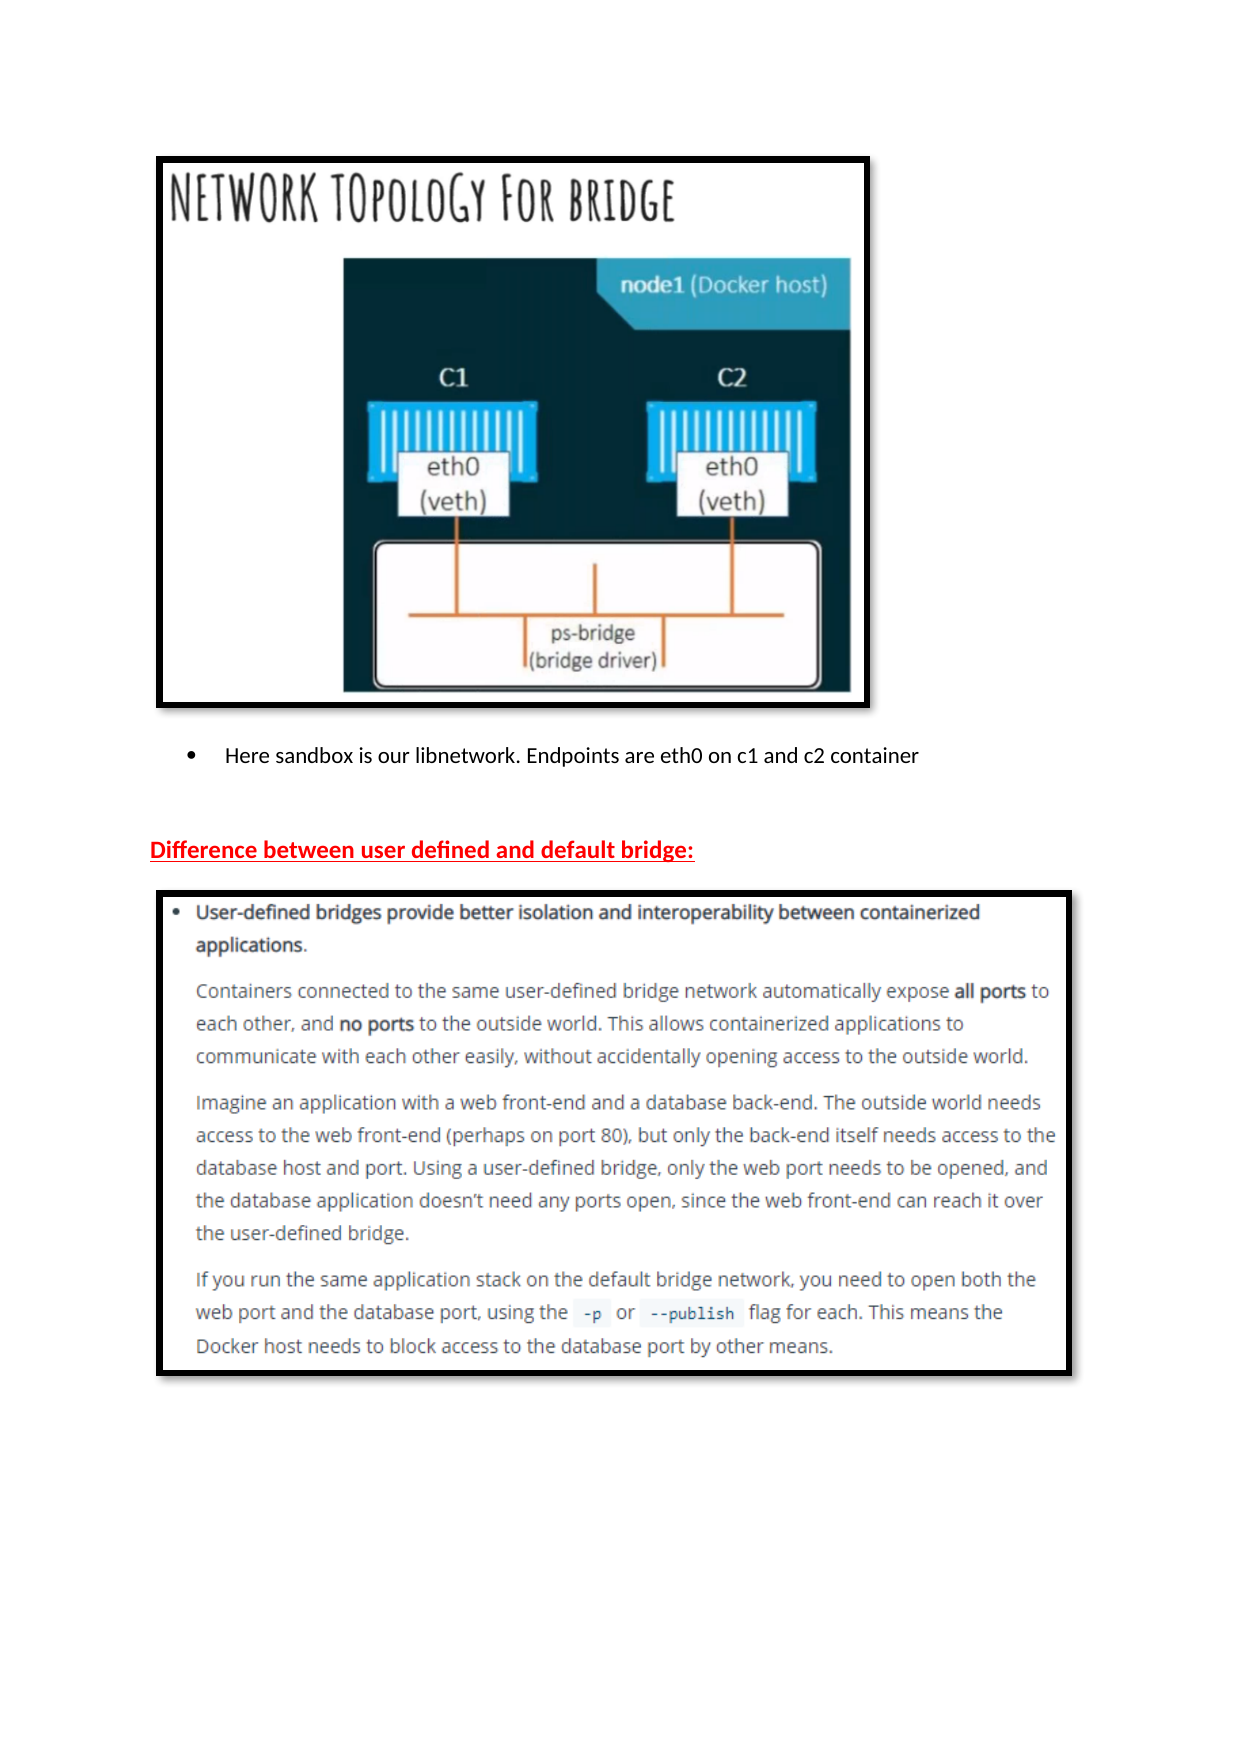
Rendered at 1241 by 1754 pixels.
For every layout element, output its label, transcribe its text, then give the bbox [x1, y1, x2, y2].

text Difference between user defined and default bridge: [150, 834, 1090, 865]
list Here sandbox is our libnetwork. Endpoints are eth0 on c1 and c2 container [187, 741, 1090, 769]
picture [163, 163, 864, 702]
picture [163, 897, 1066, 1370]
